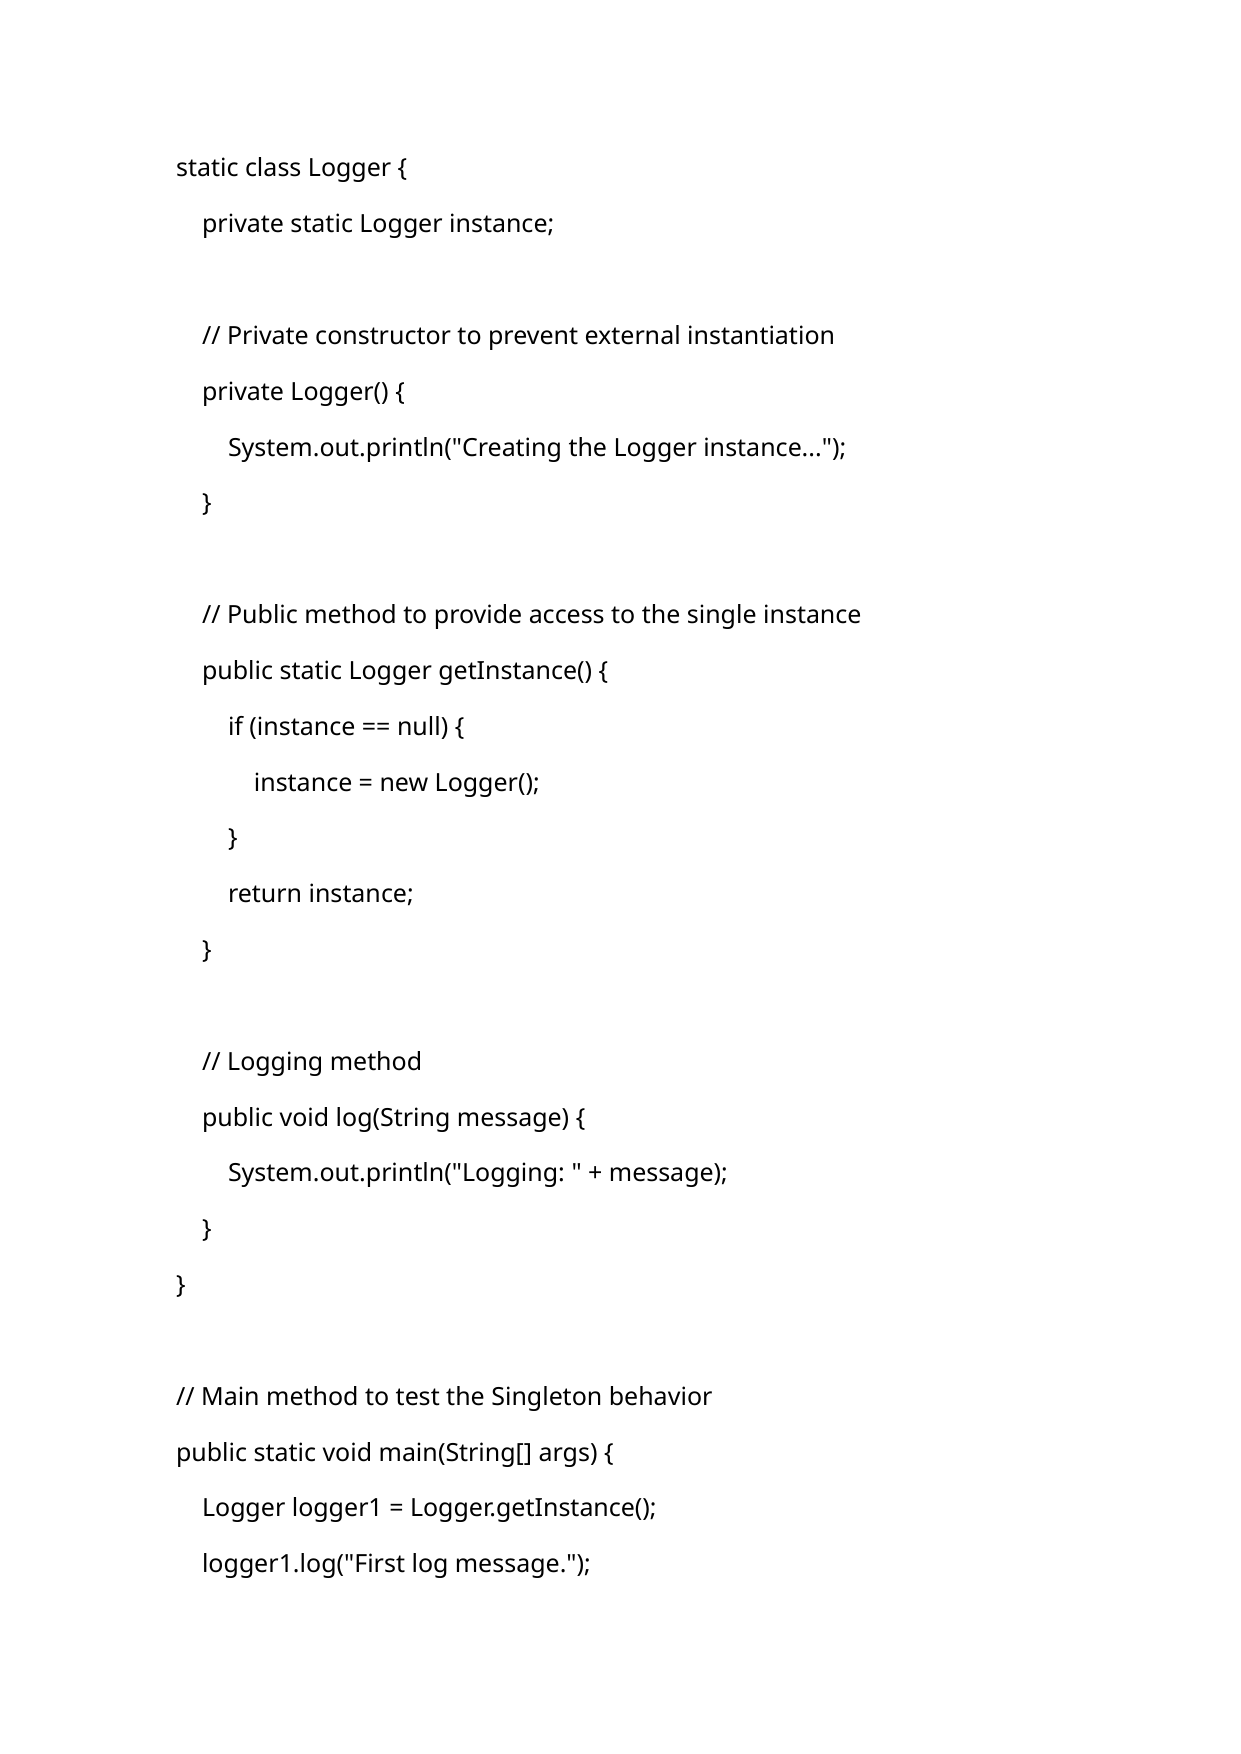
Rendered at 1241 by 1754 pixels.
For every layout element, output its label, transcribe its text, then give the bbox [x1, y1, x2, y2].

text instance = new Logger(); [150, 764, 1090, 798]
text logger1.log("First log message."); [150, 1546, 1090, 1580]
text public void log(String message) { [150, 1099, 1090, 1133]
text // Logging method [150, 1043, 1090, 1077]
text Logger logger1 = Logger.getInstance(); [150, 1490, 1090, 1524]
text System.out.println("Logging: " + message); [150, 1155, 1090, 1189]
text } [150, 1211, 1090, 1245]
text private Logger() { [150, 373, 1090, 407]
text static class Logger { [150, 150, 1090, 184]
text System.out.println("Creating the Logger instance..."); [150, 429, 1090, 463]
text } [150, 1267, 1090, 1301]
text private static Logger instance; [150, 206, 1090, 240]
text // Main method to test the Singleton behavior [150, 1378, 1090, 1412]
text public static void main(String[] args) { [150, 1434, 1090, 1468]
text } [150, 820, 1090, 854]
text } [150, 485, 1090, 519]
text } [150, 932, 1090, 966]
text // Private constructor to prevent external instantiation [150, 317, 1090, 352]
text if (instance == null) { [150, 708, 1090, 742]
text public static Logger getInstance() { [150, 652, 1090, 687]
text return instance; [150, 876, 1090, 910]
text // Public method to provide access to the single instance [150, 597, 1090, 631]
